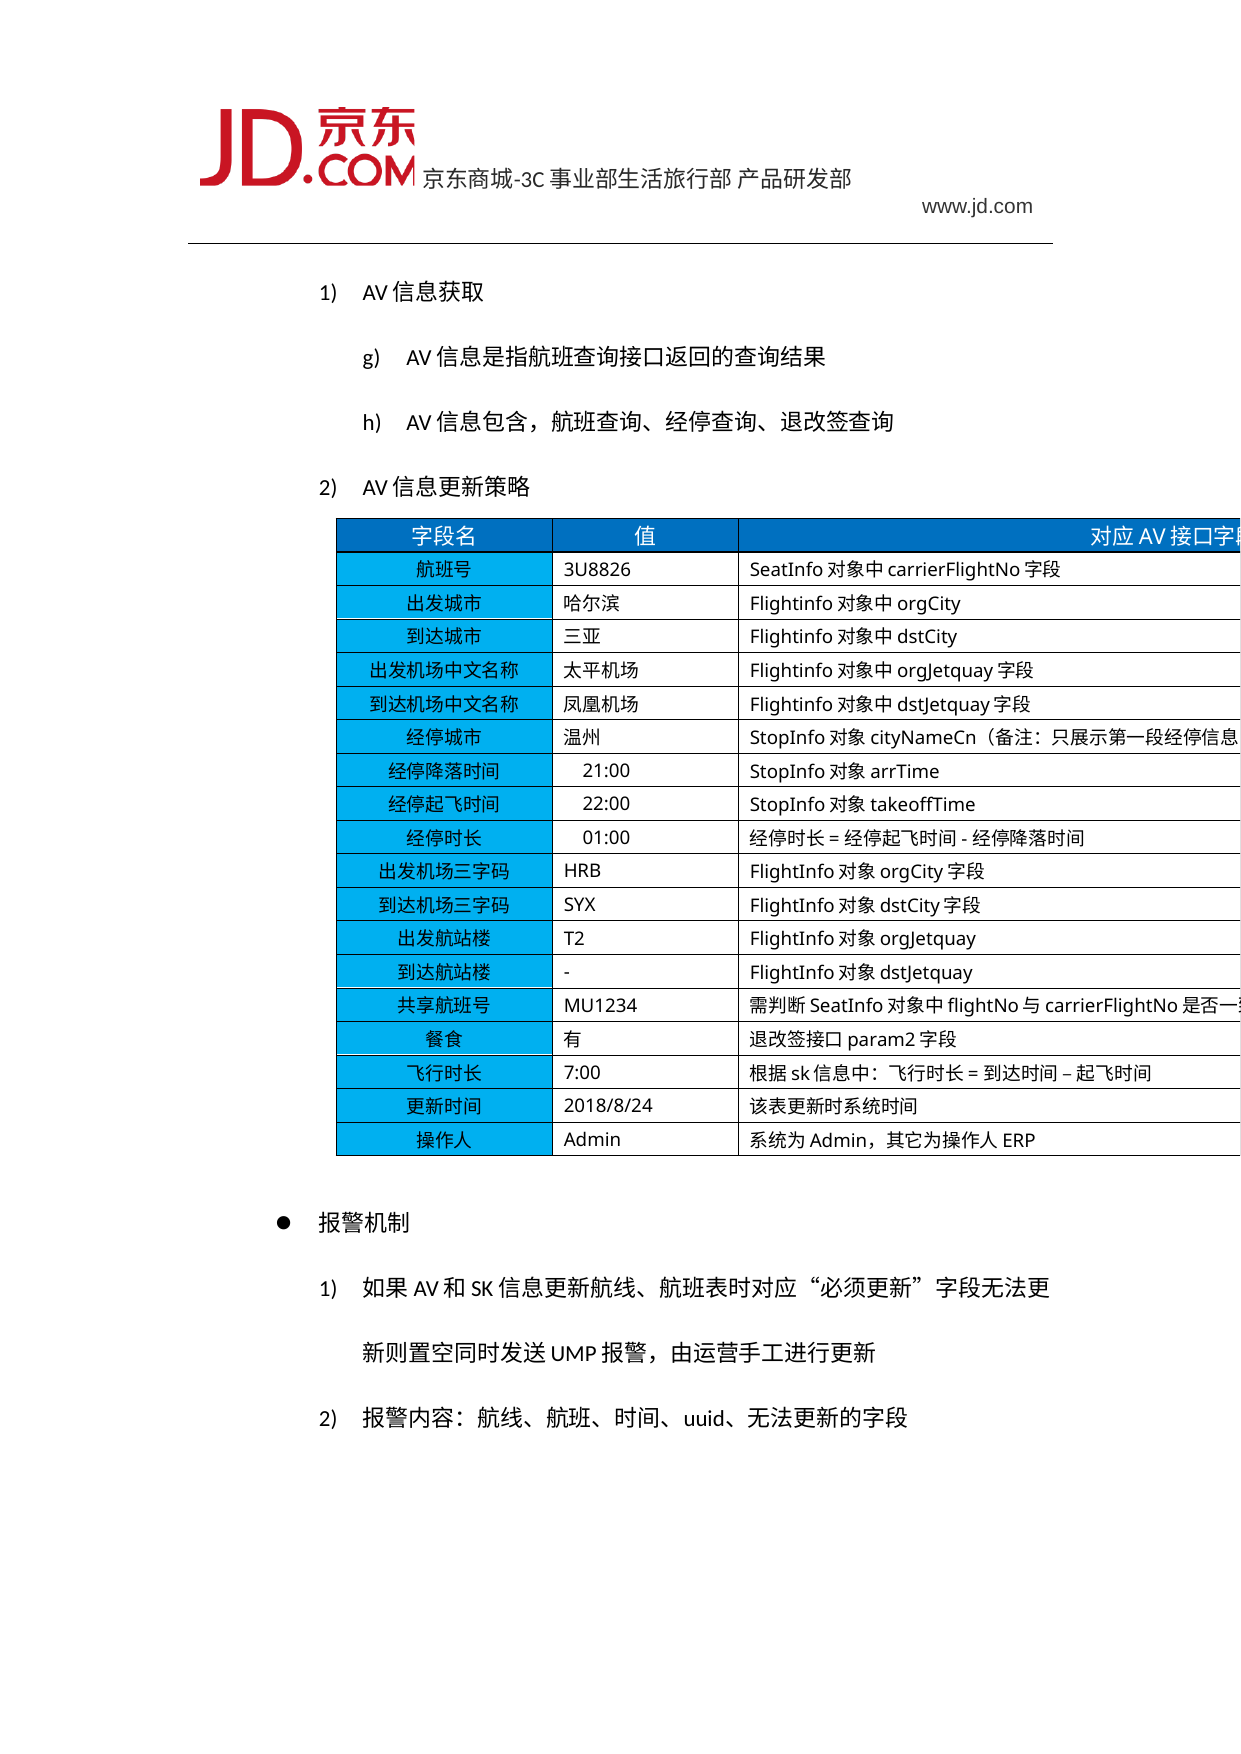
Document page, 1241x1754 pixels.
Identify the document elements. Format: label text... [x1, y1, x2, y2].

list 如果AV和SK信息更新航线、航班表时对应“必须更新”字段无法更新则置空同时发送UMP报警，由运营手工进行更新 [319, 1254, 1053, 1384]
table_cell 出发机场三字码 [337, 854, 552, 887]
table_cell T2 [553, 921, 738, 954]
table_cell 三亚 [553, 620, 738, 652]
table_cell 到达机场三字码 [337, 888, 552, 920]
table_cell 出发机场中文名称 [337, 653, 552, 686]
table_cell 到达机场中文名称 [337, 687, 552, 719]
table_cell 退改签接口param2字段 [739, 1022, 1240, 1054]
list AV信息更新策略 [319, 453, 1053, 518]
table_cell 航班号 [337, 553, 552, 585]
list 报警机制 [275, 1189, 1053, 1254]
table_cell 飞行时长 [337, 1056, 552, 1088]
table_cell - [553, 955, 738, 987]
table_header 字段名 [337, 519, 552, 551]
table_cell 7:00 [553, 1056, 738, 1088]
table_cell 22:00 [553, 787, 738, 820]
table_cell 哈尔滨 [553, 586, 738, 618]
table_cell 经停时长 = 经停起飞时间 - 经停降落时间 [739, 821, 1240, 853]
table_cell 有 [553, 1022, 738, 1054]
table_cell FlightInfo对象orgJetquay [739, 921, 1240, 954]
table_cell 该表更新时系统时间 [739, 1089, 1240, 1122]
table_cell 温州 [553, 720, 738, 753]
table_cell 经停时长 [337, 821, 552, 853]
table_cell 出发城市 [337, 586, 552, 618]
table_cell 餐食 [337, 1022, 552, 1054]
table_cell 到达城市 [337, 620, 552, 652]
table_cell SeatInfo对象中carrierFlightNo字段 [739, 553, 1240, 585]
table_cell 到达航站楼 [337, 955, 552, 987]
table_cell StopInfo对象arrTime [739, 754, 1240, 786]
table_cell 根据sk信息中：飞行时长 = 到达时间 – 起飞时间 [739, 1056, 1240, 1088]
table_cell StopInfo对象takeoffTime [739, 787, 1240, 820]
list 报警内容：航线、航班、时间、uuid、无法更新的字段 [319, 1384, 1053, 1449]
table_cell 经停城市 [337, 720, 552, 753]
table_header 对应AV接口字段 [739, 519, 1240, 551]
table_header 值 [553, 519, 738, 551]
table_cell FlightInfo对象orgCity字段 [739, 854, 1240, 887]
table_cell 21:00 [553, 754, 738, 786]
table_cell Flightinfo对象中dstCity [739, 620, 1240, 652]
table_cell FlightInfo对象dstCity字段 [739, 888, 1240, 920]
list AV信息获取 [319, 258, 1053, 323]
table_cell 共享航班号 [337, 989, 552, 1021]
table_cell Admin [553, 1123, 738, 1155]
table_cell MU1234 [553, 989, 738, 1021]
table_cell 2018/8/24 [553, 1089, 738, 1122]
list AV信息包含，航班查询、经停查询、退改签查询 [362, 388, 1053, 453]
table_cell HRB [553, 854, 738, 887]
table_cell 3U8826 [553, 553, 738, 585]
table_cell 系统为Admin，其它为操作人ERP [739, 1123, 1240, 1155]
table_cell 操作人 [337, 1123, 552, 1155]
list AV信息是指航班查询接口返回的查询结果 [362, 323, 1053, 388]
table_cell 01:00 [553, 821, 738, 853]
table_cell 太平机场 [553, 653, 738, 686]
table_cell StopInfo对象cityNameCn（备注：只展示第一段经停信息，第二段暂不做展示） [739, 720, 1240, 753]
table_cell 凤凰机场 [553, 687, 738, 719]
table_cell Flightinfo对象中dstJetquay字段 [739, 687, 1240, 719]
table_cell SYX [553, 888, 738, 920]
table_cell 更新时间 [337, 1089, 552, 1122]
table_cell 经停降落时间 [337, 754, 552, 786]
table_cell 经停起飞时间 [337, 787, 552, 820]
table_cell Flightinfo对象中orgCity [739, 586, 1240, 618]
picture [198, 107, 414, 185]
table_cell 出发航站楼 [337, 921, 552, 954]
table_cell Flightinfo对象中orgJetquay字段 [739, 653, 1240, 686]
table_cell 需判断SeatInfo对象中flightNo与carrierFlightNo是否一致如不一致则取flightNo为共享航班号 [739, 989, 1240, 1021]
table_cell FlightInfo对象dstJetquay [739, 955, 1240, 987]
